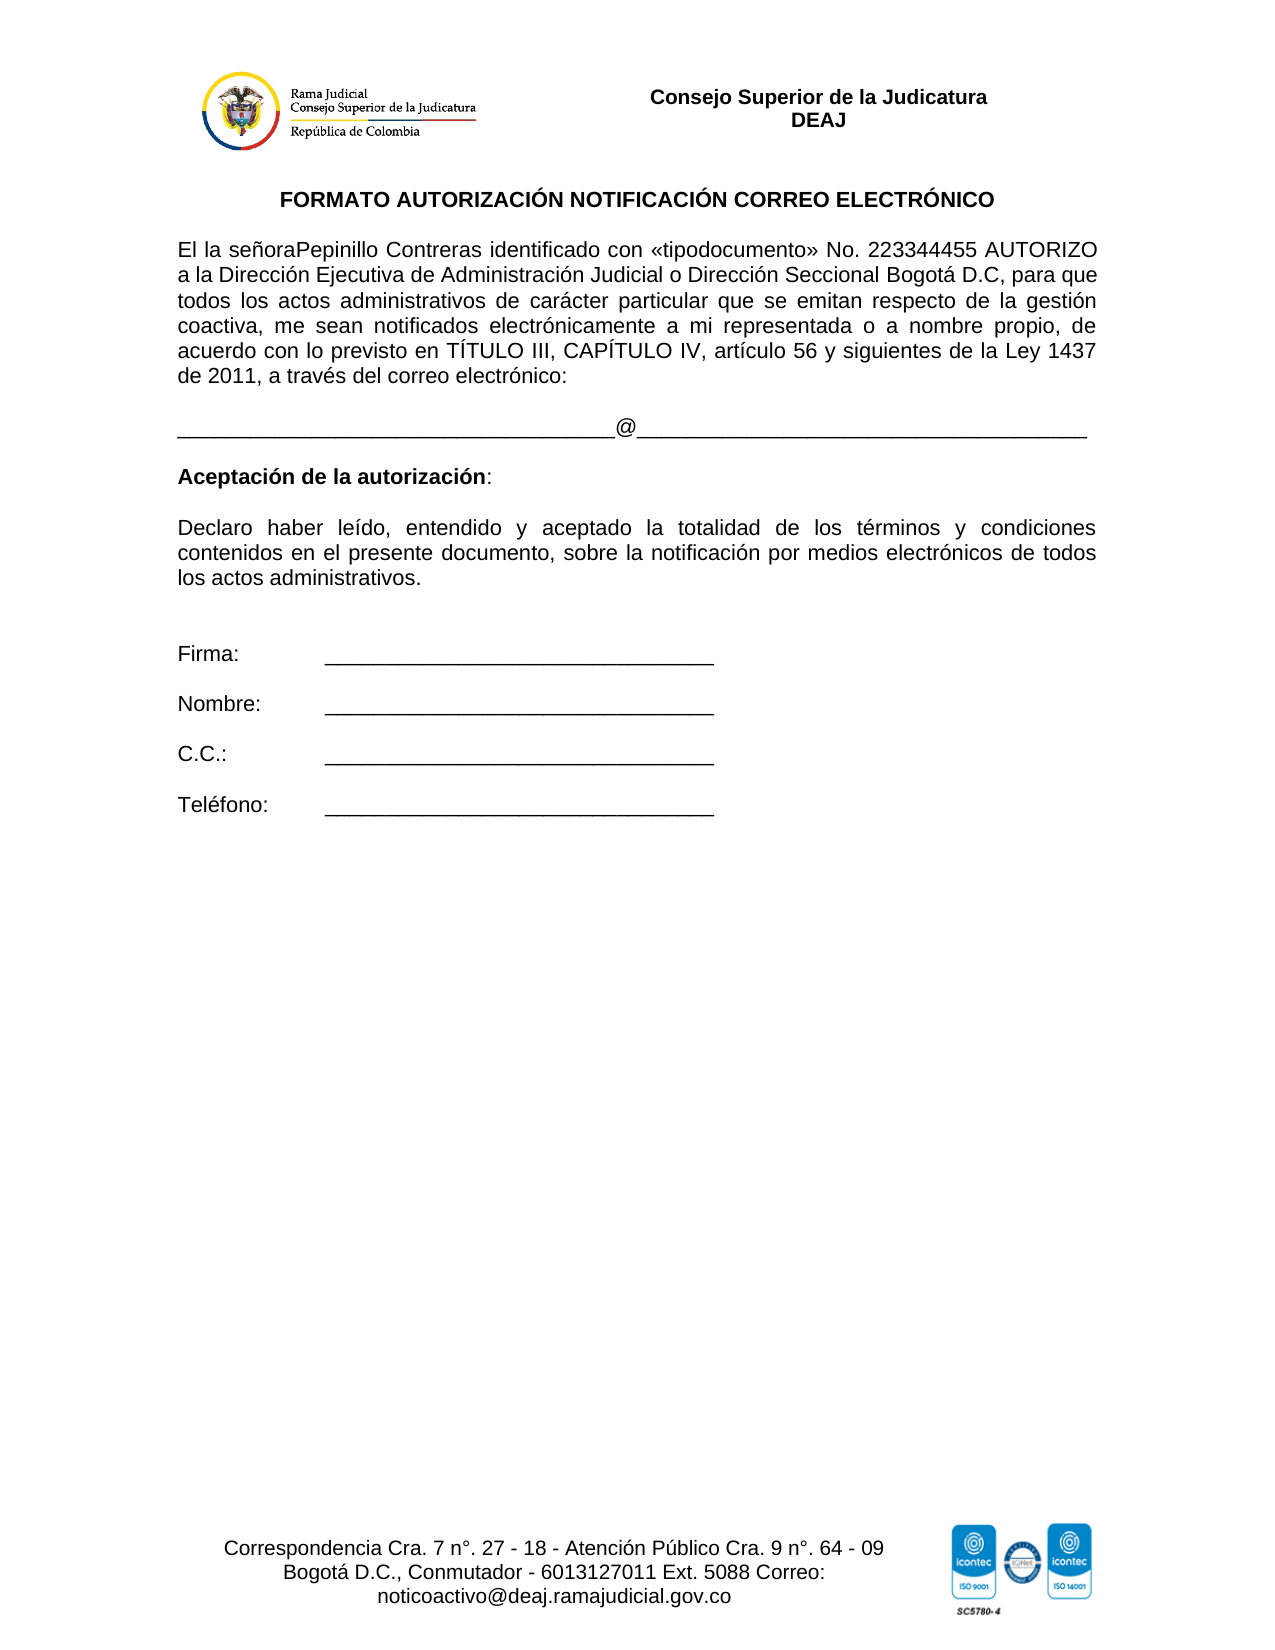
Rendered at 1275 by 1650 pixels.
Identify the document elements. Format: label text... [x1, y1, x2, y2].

text FORMATO AUTORIZACIÓN NOTIFICACIÓN CORREO ELECTRÓNICO [177, 187, 1098, 212]
text Firma: ________________________________ [177, 641, 1098, 666]
text C.C.: ________________________________ [177, 741, 1098, 767]
picture [946, 1522, 1102, 1622]
text El la señora Pepinillo Contreras identificado con «tipodocumento» No. 223344455 AUTORIZO a la Dirección Ejecutiva de Administración Judicial o Dirección Seccional Bogotá D.C, para que todos los actos administrativos de carácter particular que se emitan respecto de la gestión coactiva, me sean notificados electrónicamente a mi representada o a nombre propio, de acuerdo con lo previsto en TÍTULO III, CAPÍTULO IV, artículo 56 y siguientes de la Ley 1437 de 2011, a través del correo electrónico: [177, 237, 1098, 388]
text Nombre: ________________________________ [177, 691, 1098, 716]
text Aceptación de la autorización: [177, 464, 1098, 489]
text Teléfono: ________________________________ [177, 792, 1098, 817]
picture [196, 65, 482, 158]
text Declaro haber leído, entendido y aceptado la totalidad de los términos y condiciones contenidos en el presente documento, sobre la notificación por medios electrónicos de todos los actos administrativos. [177, 514, 1098, 590]
text ____________________________________@_____________________________________ [177, 414, 1098, 439]
